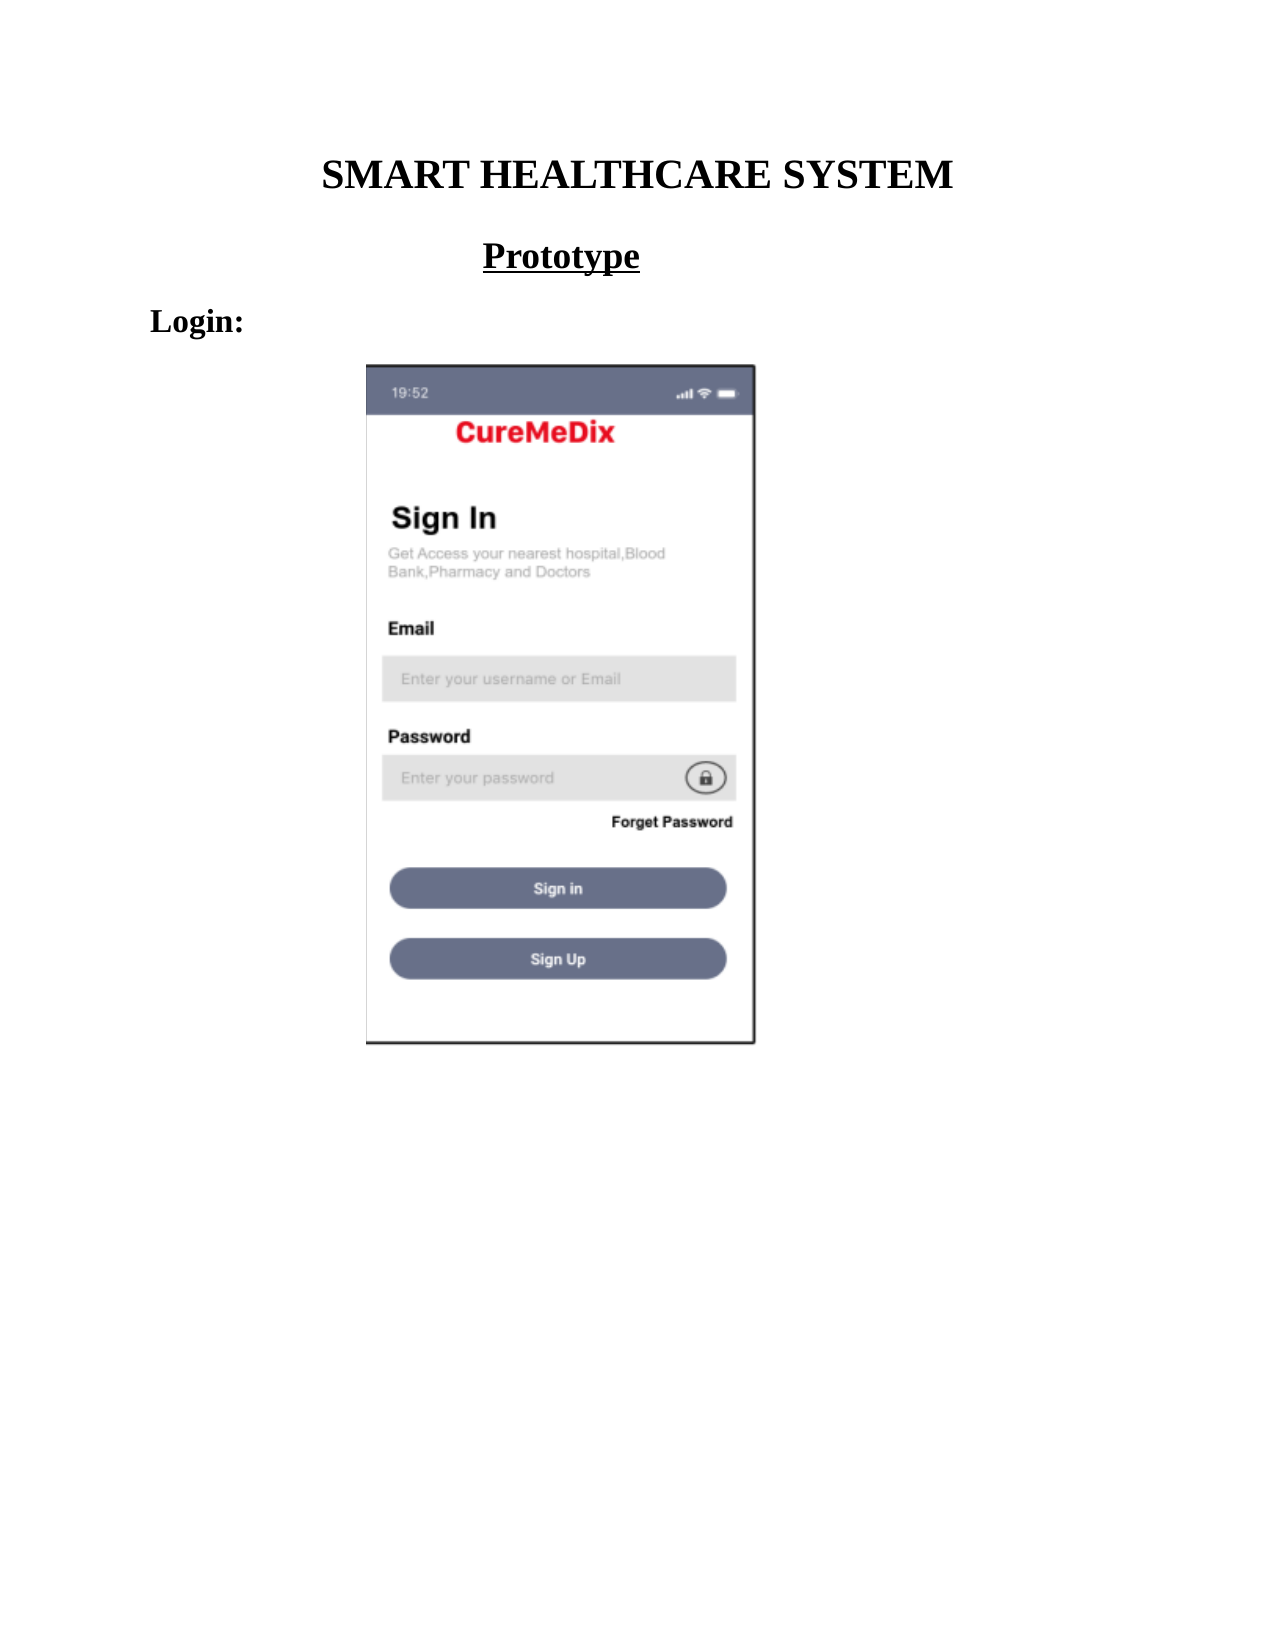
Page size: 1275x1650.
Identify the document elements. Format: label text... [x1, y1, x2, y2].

text SMART HEALTHCARE SYSTEM [150, 150, 1125, 198]
text Prototype [150, 233, 972, 277]
picture [366, 363, 757, 1046]
text Login: [150, 301, 972, 339]
